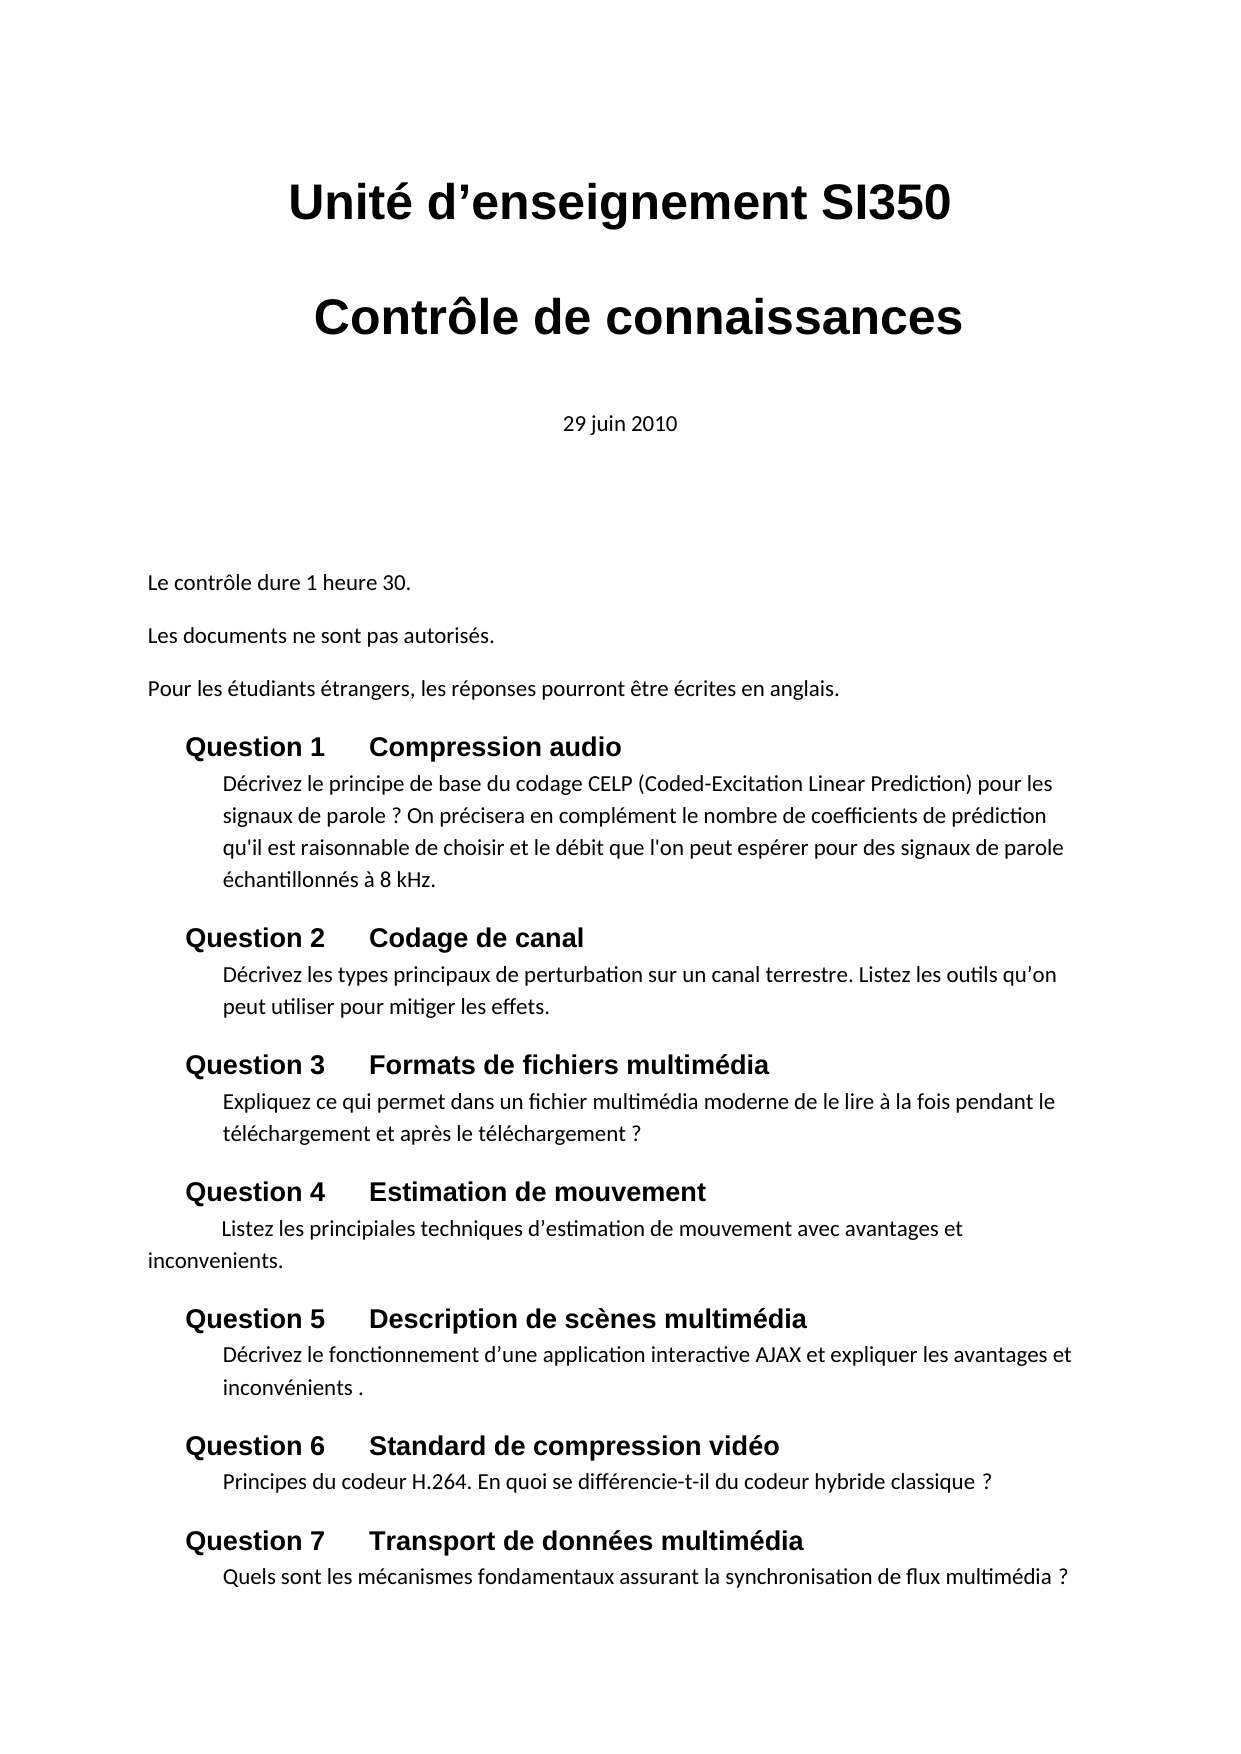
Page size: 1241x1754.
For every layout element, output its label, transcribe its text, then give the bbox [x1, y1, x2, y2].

subtitle Standard de compression vidéo [185, 1430, 1093, 1461]
text Décrivez le principe de base du codage CELP (Coded-Excitation Linear Prediction) pour les signaux de parole ? On précisera en complément le nombre de coefficients de prédiction qu'il est raisonnable de choisir et le débit que l'on peut espérer pour des signaux de parole échantillonnés à 8 kHz. [223, 769, 1093, 893]
text Décrivez le fonctionnement d’une application interactive AJAX et expliquer les avantages et inconvénients . [223, 1341, 1093, 1401]
text Pour les étudiants étrangers, les réponses pourront être écrites en anglais. [148, 674, 1093, 702]
subtitle Description de scènes multimédia [185, 1303, 1093, 1334]
text 29 juin 2010 [148, 409, 1093, 437]
subtitle Codage de canal [185, 922, 1093, 954]
subtitle Estimation de mouvement [185, 1176, 1093, 1207]
subtitle Transport de données multimédia [185, 1524, 1093, 1556]
subtitle Formats de fichiers multimédia [185, 1049, 1093, 1081]
text Principes du codeur H.264. En quoi se différencie-t-il du codeur hybride classique ? [223, 1467, 1093, 1495]
text Quels sont les mécanismes fondamentaux assurant la synchronisation de flux multimédia ? [223, 1562, 1093, 1590]
text Expliquez ce qui permet dans un fichier multimédia moderne de le lire à la fois pendant le téléchargement et après le téléchargement ? [223, 1087, 1093, 1147]
text Listez les principiales techniques d’estimation de mouvement avec avantages et inconvenients. [148, 1214, 1093, 1274]
subtitle Compression audio [185, 731, 1093, 762]
text Décrivez les types principaux de perturbation sur un canal terrestre. Listez les outils qu’on peut utiliser pour mitiger les effets. [223, 960, 1093, 1020]
text Les documents ne sont pas autorisés. [148, 621, 1093, 649]
text Le contrôle dure 1 heure 30. [148, 568, 1093, 596]
title Unité d’enseignement SI350 Contrôle de connaissances [148, 173, 1093, 345]
